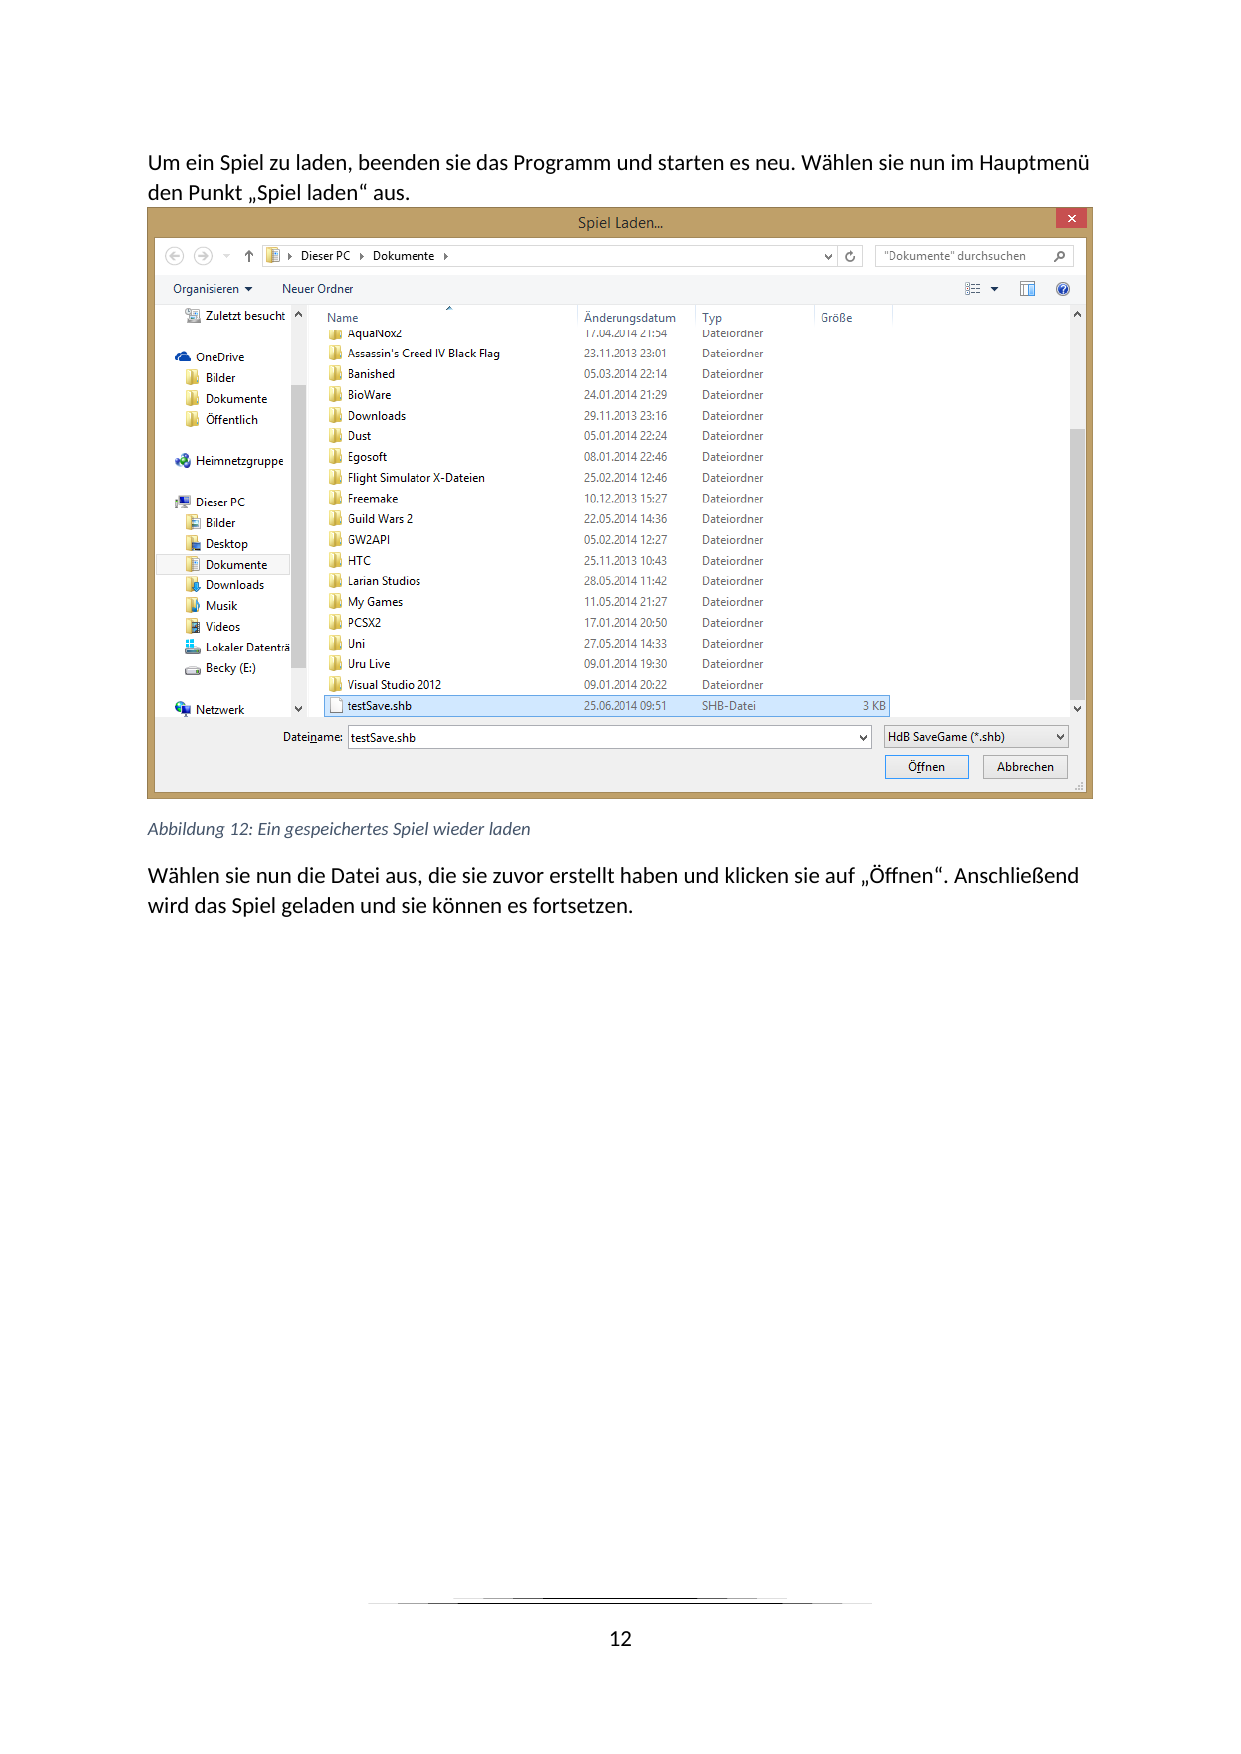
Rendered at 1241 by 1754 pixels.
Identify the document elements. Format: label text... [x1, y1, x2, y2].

text Abbildung 12: Ein gespeichertes Spiel wieder laden [148, 818, 1093, 841]
text Um ein Spiel zu laden, beenden sie das Programm und starten es neu. Wählen sie nun im Hauptmenü den Punkt „Spiel laden“ aus. [148, 148, 1093, 207]
text Wählen sie nun die Datei aus, die sie zuvor erstellt haben und klicken sie auf „Öffnen“. Anschließend wird das Spiel geladen und sie können es fortsetzen. [148, 861, 1093, 919]
picture [147, 207, 1093, 799]
